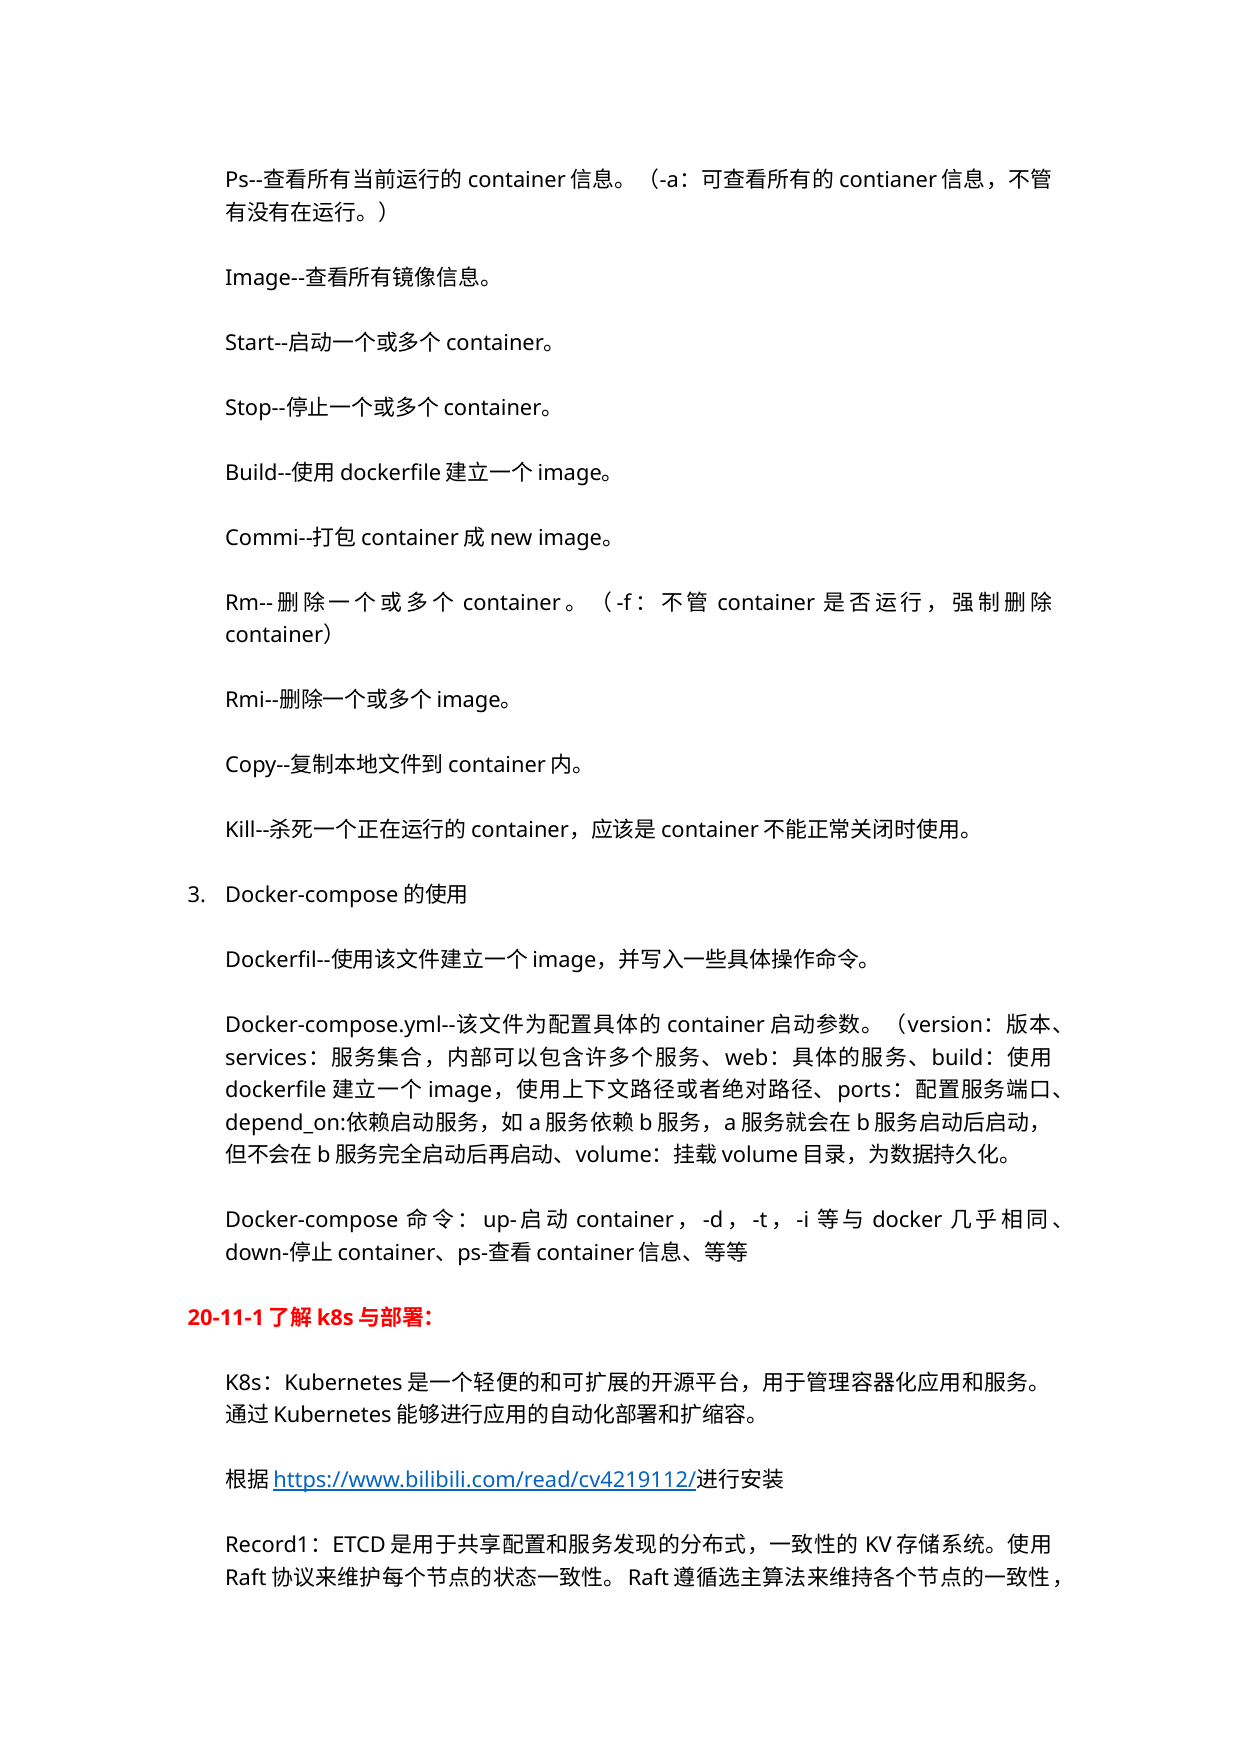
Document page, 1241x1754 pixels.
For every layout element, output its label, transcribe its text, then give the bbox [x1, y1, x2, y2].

list Kill--杀死一个正在运行的container，应该是container不能正常关闭时使用。 [225, 812, 1053, 844]
list Rm--删除一个或多个container。（-f：不管container是否运行，强制删除container） [225, 584, 1053, 649]
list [225, 1527, 1053, 1592]
list Docker-compose命令：up-启动container，-d，-t，-i等与docker几乎相同、down-停止container、ps-查看container信息、等等 [225, 1202, 1053, 1267]
list Docker-compose.yml--该文件为配置具体的container启动参数。（version：版本、services：服务集合，内部可以包含许多个服务、web：具体的服务、build：使用dockerfile建立一个image，使用上下文路径或者绝对路径、ports：配置服务端口、depend_on:依赖启动服务，如a服务依赖b服务，a服务就会在b服务启动后启动，但不会在b服务完全启动后再启动、volume：挂载volume目录，为数据持久化。 [225, 1007, 1053, 1169]
list Dockerfil--使用该文件建立一个image，并写入一些具体操作命令。 [225, 942, 1053, 974]
list Image--查看所有镜像信息。 [225, 259, 1053, 292]
text 20-11-1了解k8s与部署： [187, 1299, 1053, 1332]
list Start--启动一个或多个container。 [225, 324, 1053, 357]
list Build--使用dockerfile建立一个image。 [225, 454, 1053, 487]
list Docker-compose的使用 [187, 877, 1053, 909]
list K8s：Kubernetes是一个轻便的和可扩展的开源平台，用于管理容器化应用和服务。通过Kubernetes能够进行应用的自动化部署和扩缩容。 [225, 1364, 1053, 1429]
list Ps--查看所有当前运行的container信息。（-a：可查看所有的contianer信息，不管有没有在运行。） [225, 162, 1053, 227]
list Copy--复制本地文件到container内。 [225, 747, 1053, 779]
list Commi--打包container成new image。 [225, 519, 1053, 552]
list Stop--停止一个或多个container。 [225, 389, 1053, 422]
list 根据https://www.bilibili.com/read/cv4219112/进行安装 [225, 1462, 1053, 1494]
list Rmi--删除一个或多个image。 [225, 682, 1053, 714]
